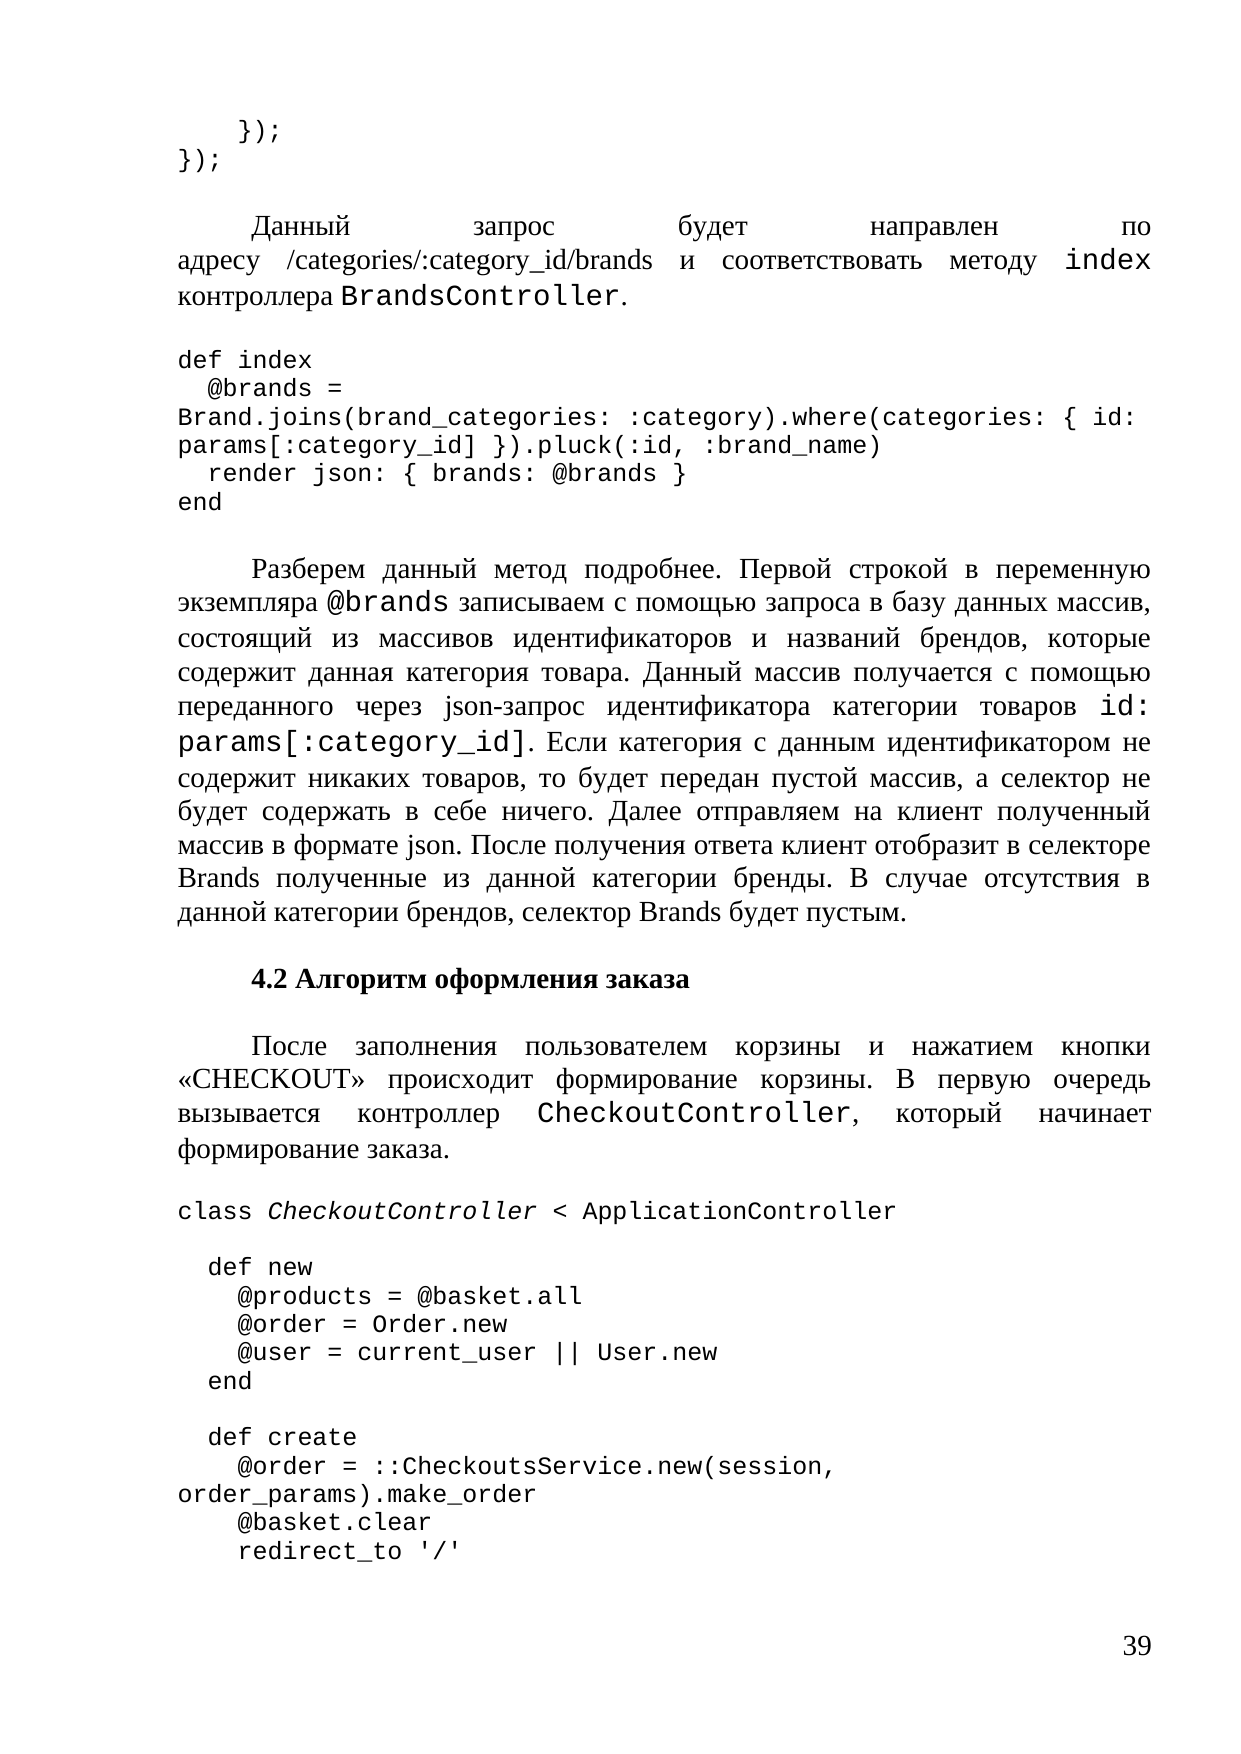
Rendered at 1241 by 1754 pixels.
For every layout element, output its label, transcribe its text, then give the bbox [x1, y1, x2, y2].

text Разберем данный метод подробнее. Первой строкой в переменную экземпляра @brands записываем c помощью запроса в базу данных массив, состоящий из массивов идентификаторов и названий брендов, которые содержит данная категория товара. Данный массив получается с помощью переданного через json-запрос идентификатора категории товаров id: params[:category_id]. Если категория с данным идентификатором не содержит никаких товаров, то будет передан пустой массив, а селектор не будет содержать в себе ничего. Далее отправляем на клиент полученный массив в формате json. После получения ответа клиент отобразит в селекторе Brands полученные из данной категории бренды. В случае отсутствия в данной категории брендов, селектор Brands будет пустым. [177, 551, 1152, 927]
text Данный запрос будет направлен по адресу /categories/:category_id/brands и соответствовать методу index контроллера BrandsController. [177, 208, 1152, 314]
text 4.2 Алгоритм оформления заказа [177, 961, 1152, 994]
text После заполнения пользователем корзины и нажатием кнопки «CHECKOUT» происходит формирование корзины. В первую очередь вызывается контроллер CheckoutController, который начинает формирование заказа. [177, 1028, 1152, 1165]
text def index @brands = Brand.joins(brand_categories: :category).where(categories: { id: params[:category_id] }).pluck(:id, :brand_name) render json: { brands: @brands } end [177, 347, 1152, 517]
